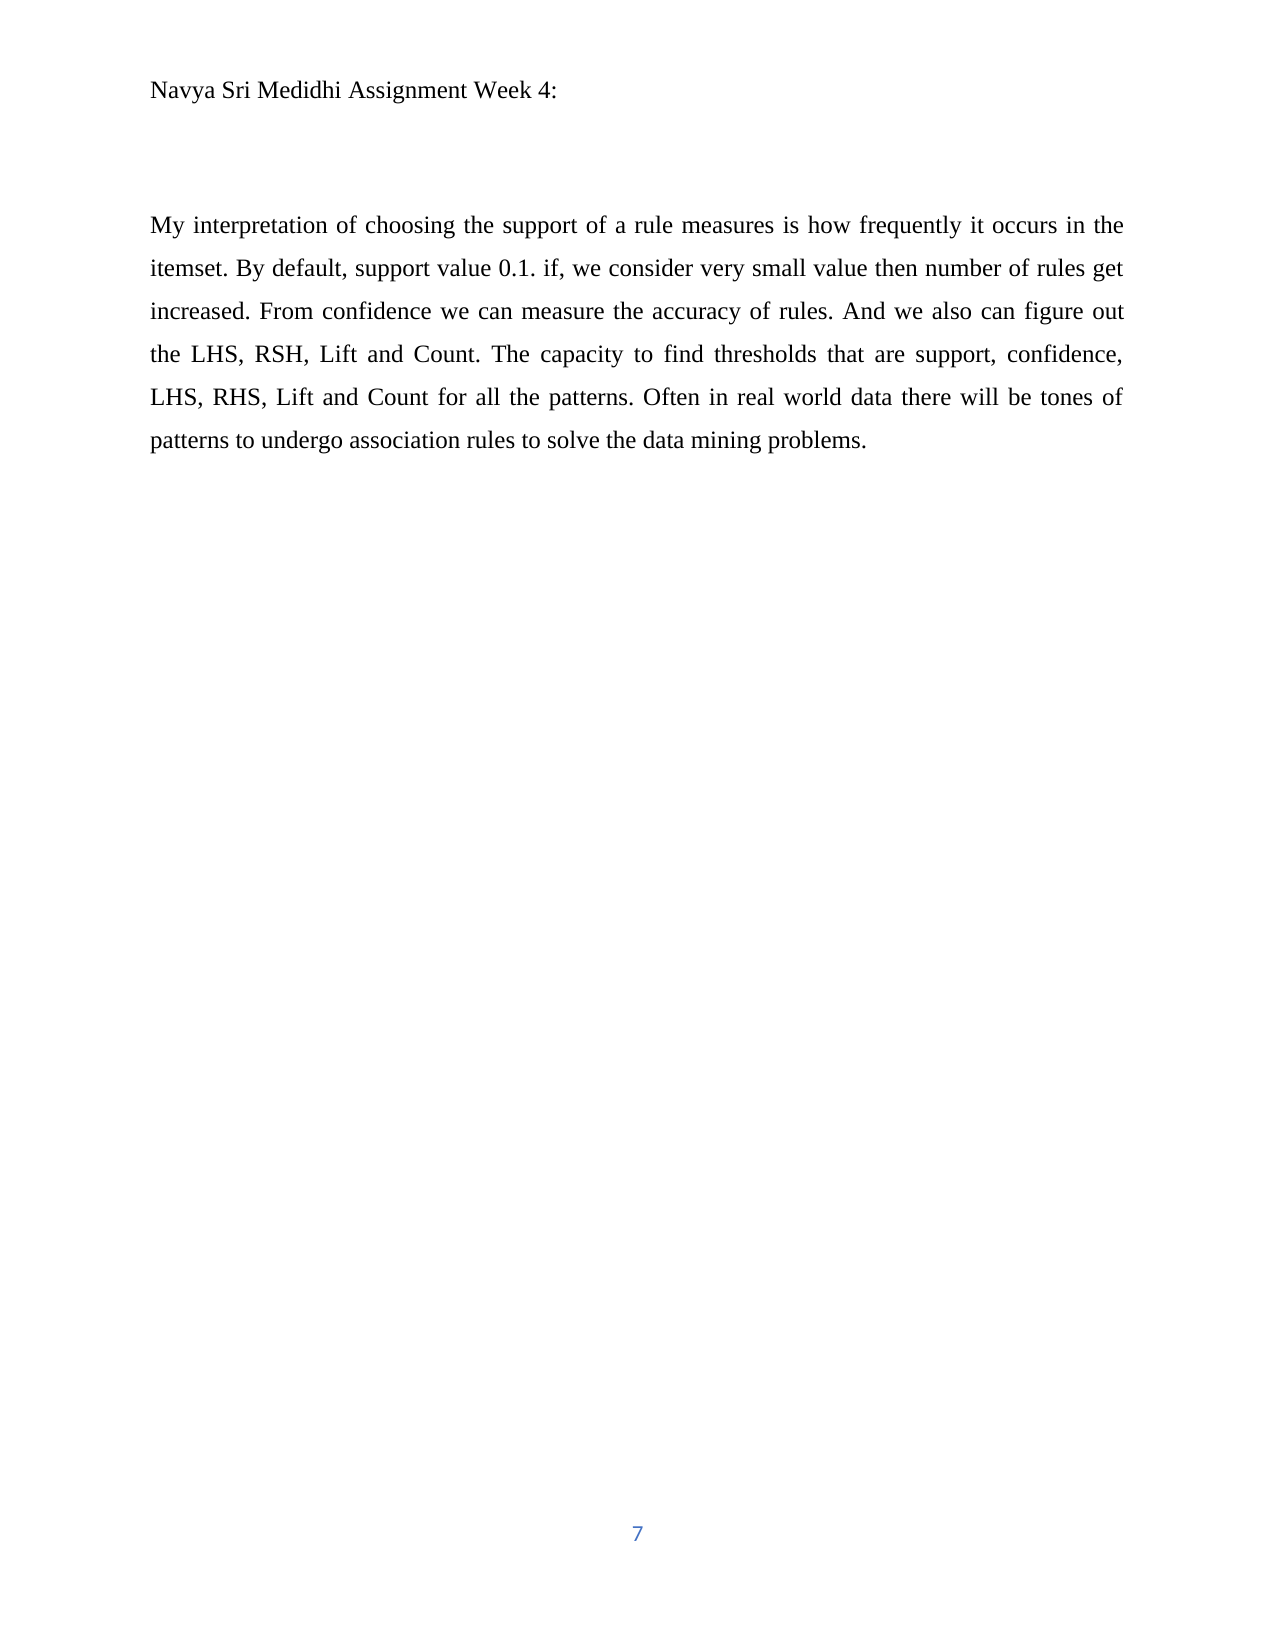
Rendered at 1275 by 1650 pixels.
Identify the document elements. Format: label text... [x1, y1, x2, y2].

text My interpretation of choosing the support of a rule measures is how frequently it occurs in the itemset. By default, support value 0.1. if, we consider very small value then number of rules get increased. From confidence we can measure the accuracy of rules. And we also can figure out the LHS, RSH, Lift and Count. The capacity to find thresholds that are support, confidence, LHS, RHS, Lift and Count for all the patterns. Often in real world data there will be tones of patterns to undergo association rules to solve the data mining problems. [150, 210, 1125, 454]
